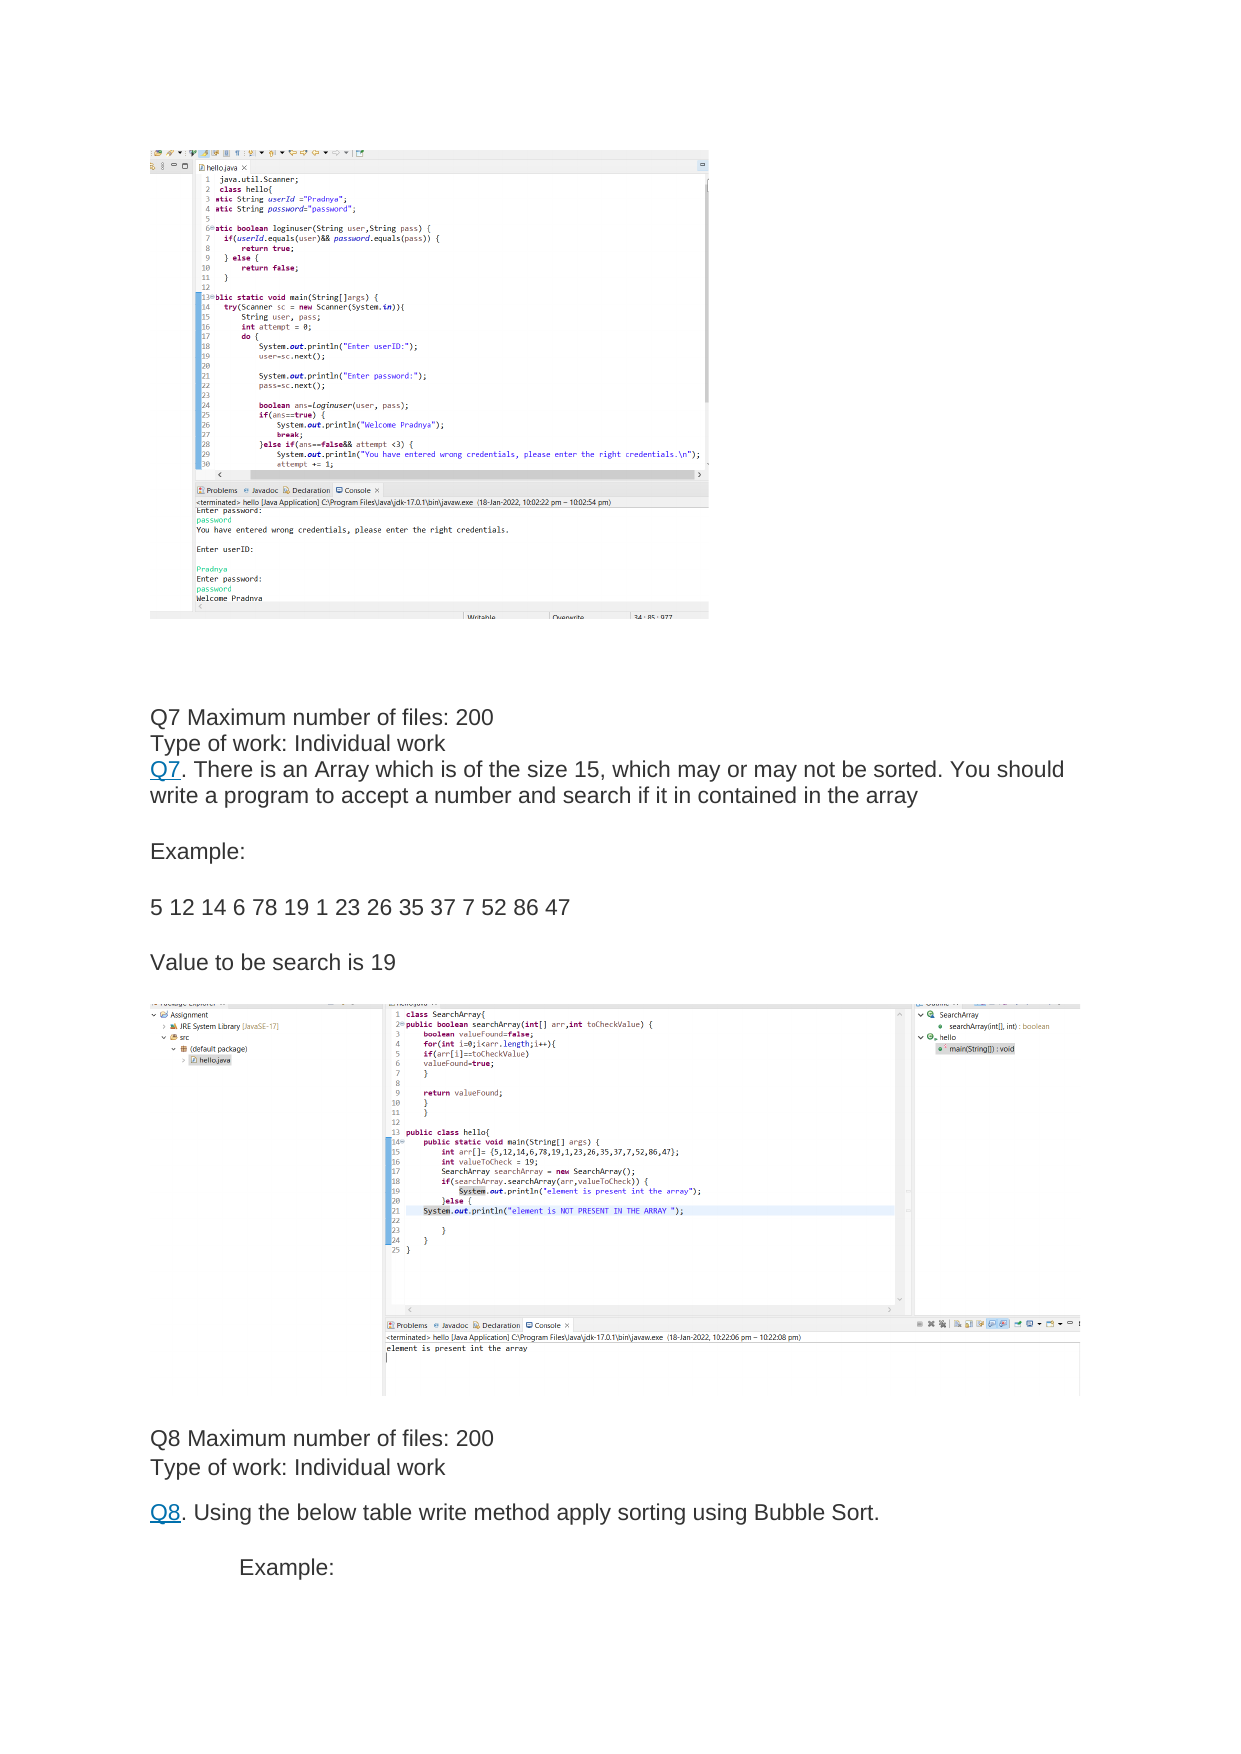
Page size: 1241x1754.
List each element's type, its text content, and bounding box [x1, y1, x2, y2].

text Q8. Using the below table write method apply sorting using Bubble Sort. [150, 1498, 1090, 1525]
text Example: [150, 838, 1090, 864]
text Q7 Maximum number of files: 200 Type of work: Individual work [150, 703, 1090, 756]
text Example: [150, 1554, 1090, 1580]
picture [150, 150, 709, 619]
text Q8 Maximum number of files: 200 Type of work: Individual work [150, 1425, 1090, 1480]
text 5 12 14 6 78 19 1 23 26 35 37 7 52 86 47 [150, 893, 1090, 920]
picture [150, 1004, 1080, 1396]
text Value to be search is 19 [150, 949, 1090, 975]
text Q7. There is an Array which is of the size 15, which may or may not be sorted. You should write a program to accept a number and search if it in contained in the array [150, 756, 1090, 809]
